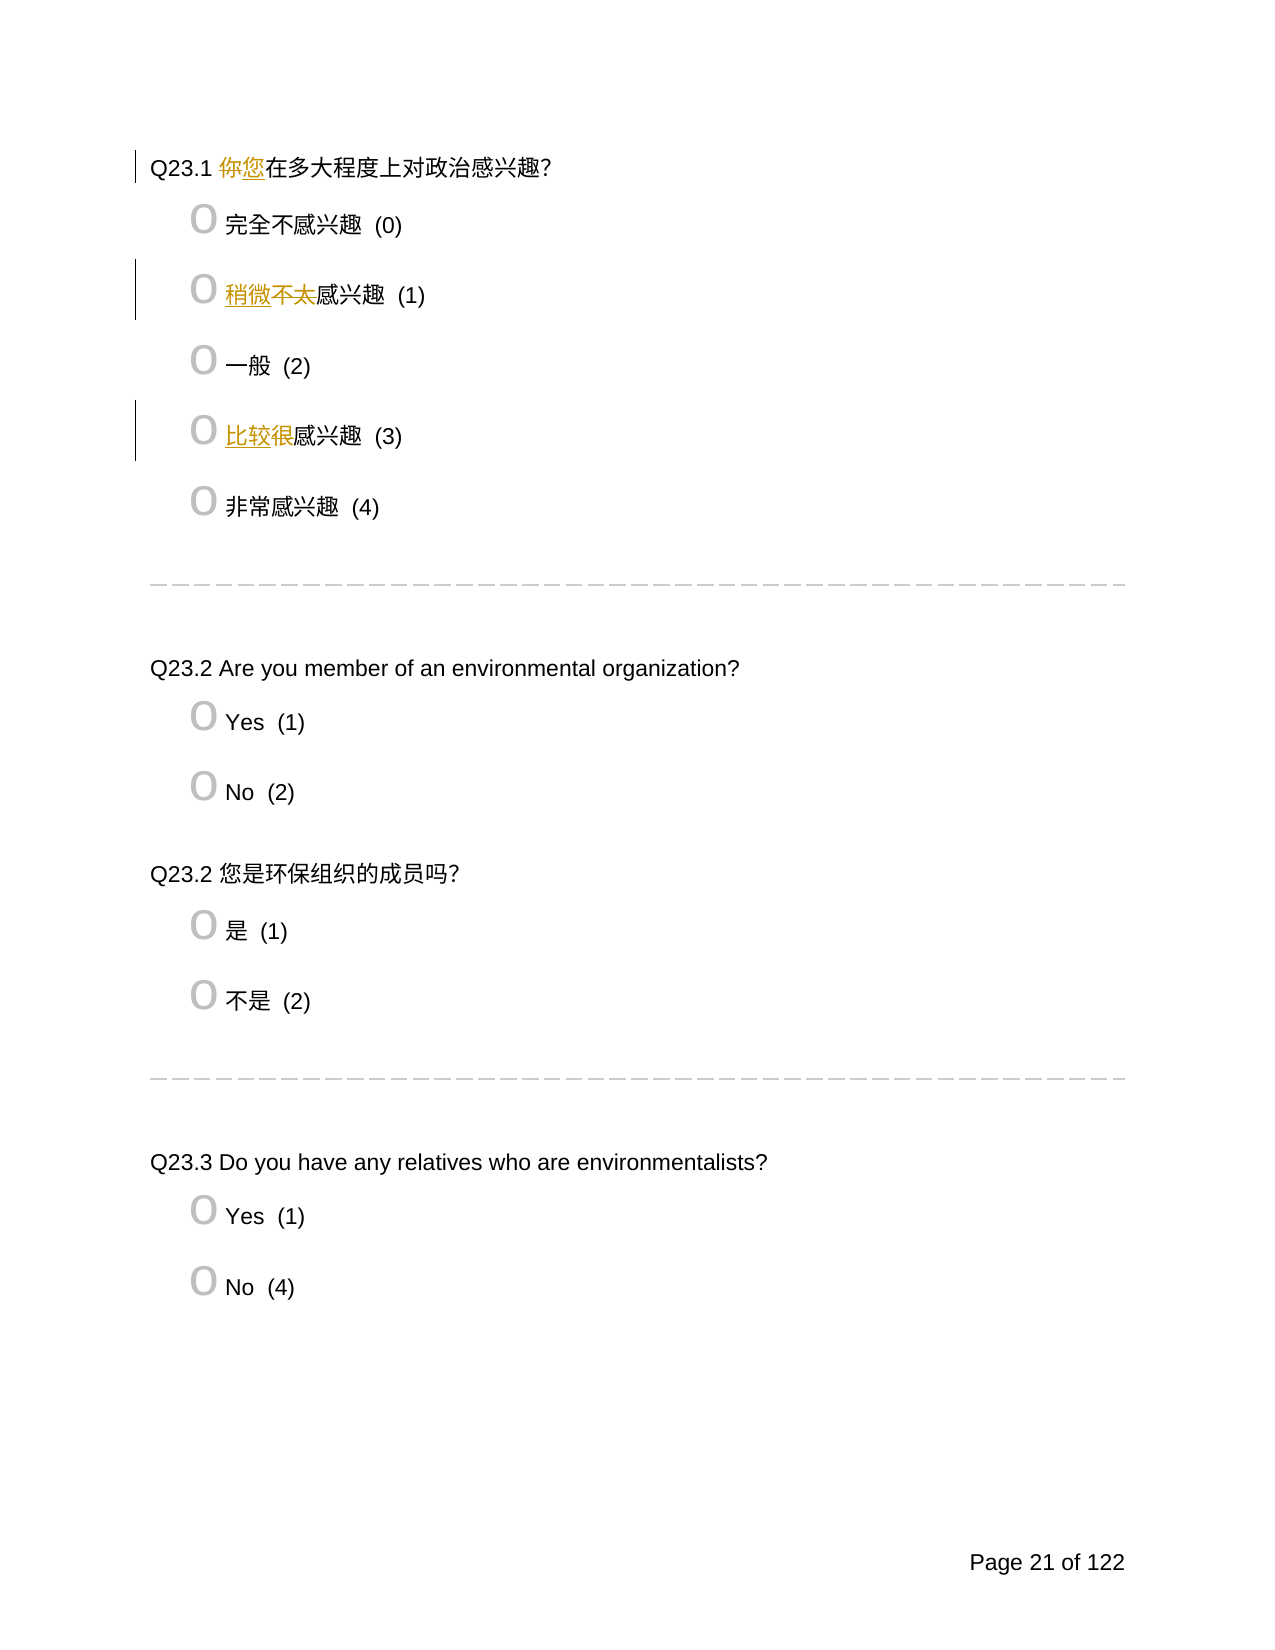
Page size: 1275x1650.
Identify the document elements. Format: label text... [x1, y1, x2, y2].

text Q23.2 您是环保组织的成员吗？ [150, 856, 1125, 889]
text Q23.2 Are you member of an environmental organization? [150, 654, 1125, 681]
list 感兴趣 (3) [187, 400, 1125, 461]
list No (4) [187, 1250, 1125, 1311]
list Yes (1) [187, 685, 1125, 746]
text Q23.1 在多大程度上对政治感兴趣？ [150, 150, 1125, 183]
list 一般 (2) [187, 329, 1125, 391]
list 完全不感兴趣 (0) [187, 188, 1125, 249]
list 不是 (2) [187, 965, 1125, 1026]
text Q23.3 Do you have any relatives who are environmentalists? [150, 1149, 1125, 1175]
list 感兴趣 (1) [187, 259, 1125, 320]
list 非常感兴趣 (4) [187, 470, 1125, 532]
list No (2) [187, 755, 1125, 817]
list Yes (1) [187, 1179, 1125, 1241]
list 是 (1) [187, 894, 1125, 956]
